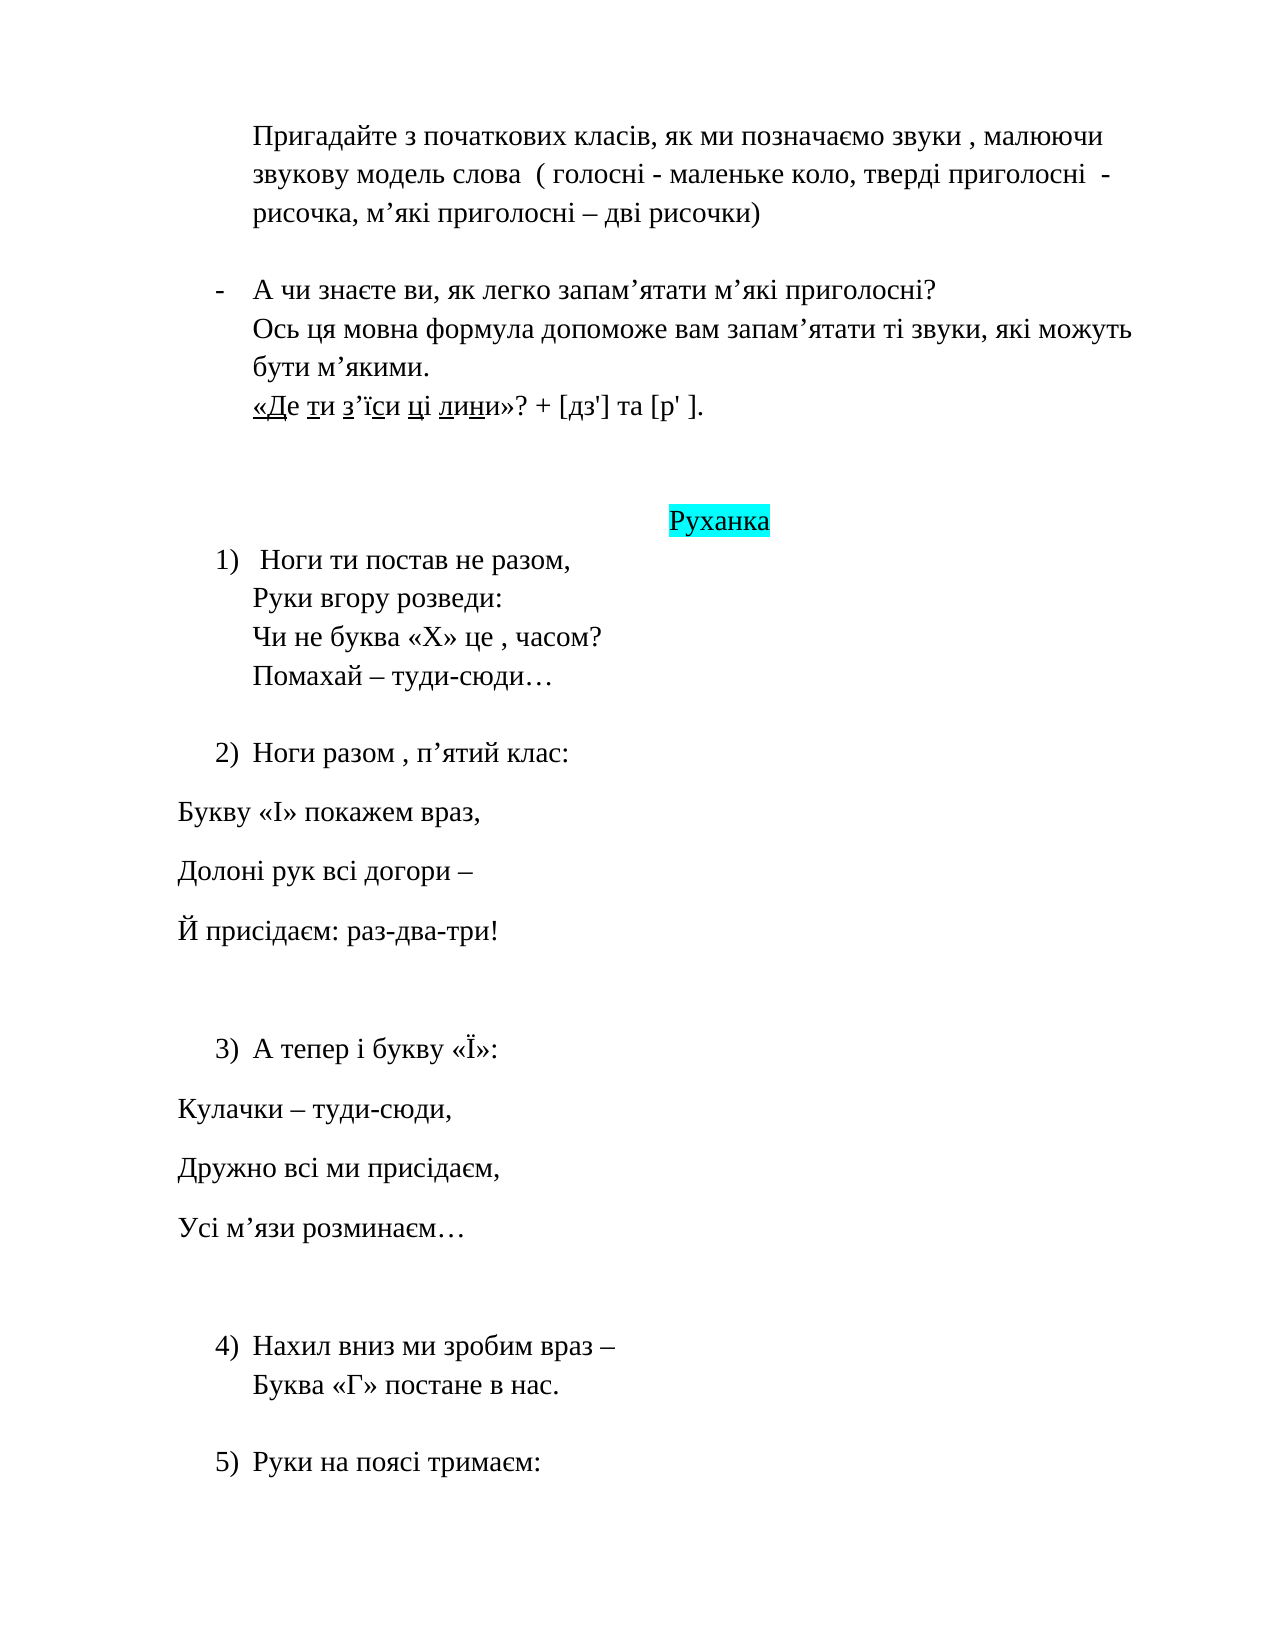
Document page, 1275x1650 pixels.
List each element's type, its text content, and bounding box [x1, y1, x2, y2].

list Нахил вниз ми зробим враз – [215, 1328, 1186, 1362]
list А тепер і букву «Ї»: [215, 1032, 1186, 1065]
list Руки на поясі тримаєм: [215, 1444, 1186, 1478]
text Кулачки – туди-сюди, [177, 1091, 1186, 1124]
list Буква «Г» постане в нас. [252, 1367, 1186, 1401]
list Ноги разом , п’ятий клас: [215, 735, 1186, 768]
list Ось ця мовна формула допоможе вам запам’ятати ті звуки, які можуть бути м’якими. [252, 311, 1186, 383]
list А чи знаєте ви, як легко запам’ятати м’які приголосні? [215, 272, 1186, 306]
text Долоні рук всі догори – [177, 853, 1186, 887]
list Руханка [252, 503, 1186, 537]
list Руки вгору розведи: [252, 581, 1186, 614]
list «Де ти з’їси ці лини»? + [дз'] та [р' ]. [252, 388, 1186, 421]
text Усі м’язи розминаєм… [177, 1210, 1186, 1243]
list Ноги ти постав не разом, [215, 542, 1186, 576]
list Помахай – туди-сюди… [252, 658, 1186, 691]
text Букву «І» покажем враз, [177, 794, 1186, 828]
list Чи не буква «Х» це , часом? [252, 619, 1186, 653]
text Дружно всі ми присідаєм, [177, 1150, 1186, 1184]
list Пригадайте з початкових класів, як ми позначаємо звуки , малюючи звукову модель слова ( голосні - маленьке коло, тверді приголосні - рисочка, м’які приголосні – дві рисочки) [252, 118, 1186, 229]
text Й присідаєм: раз-два-три! [177, 913, 1186, 946]
